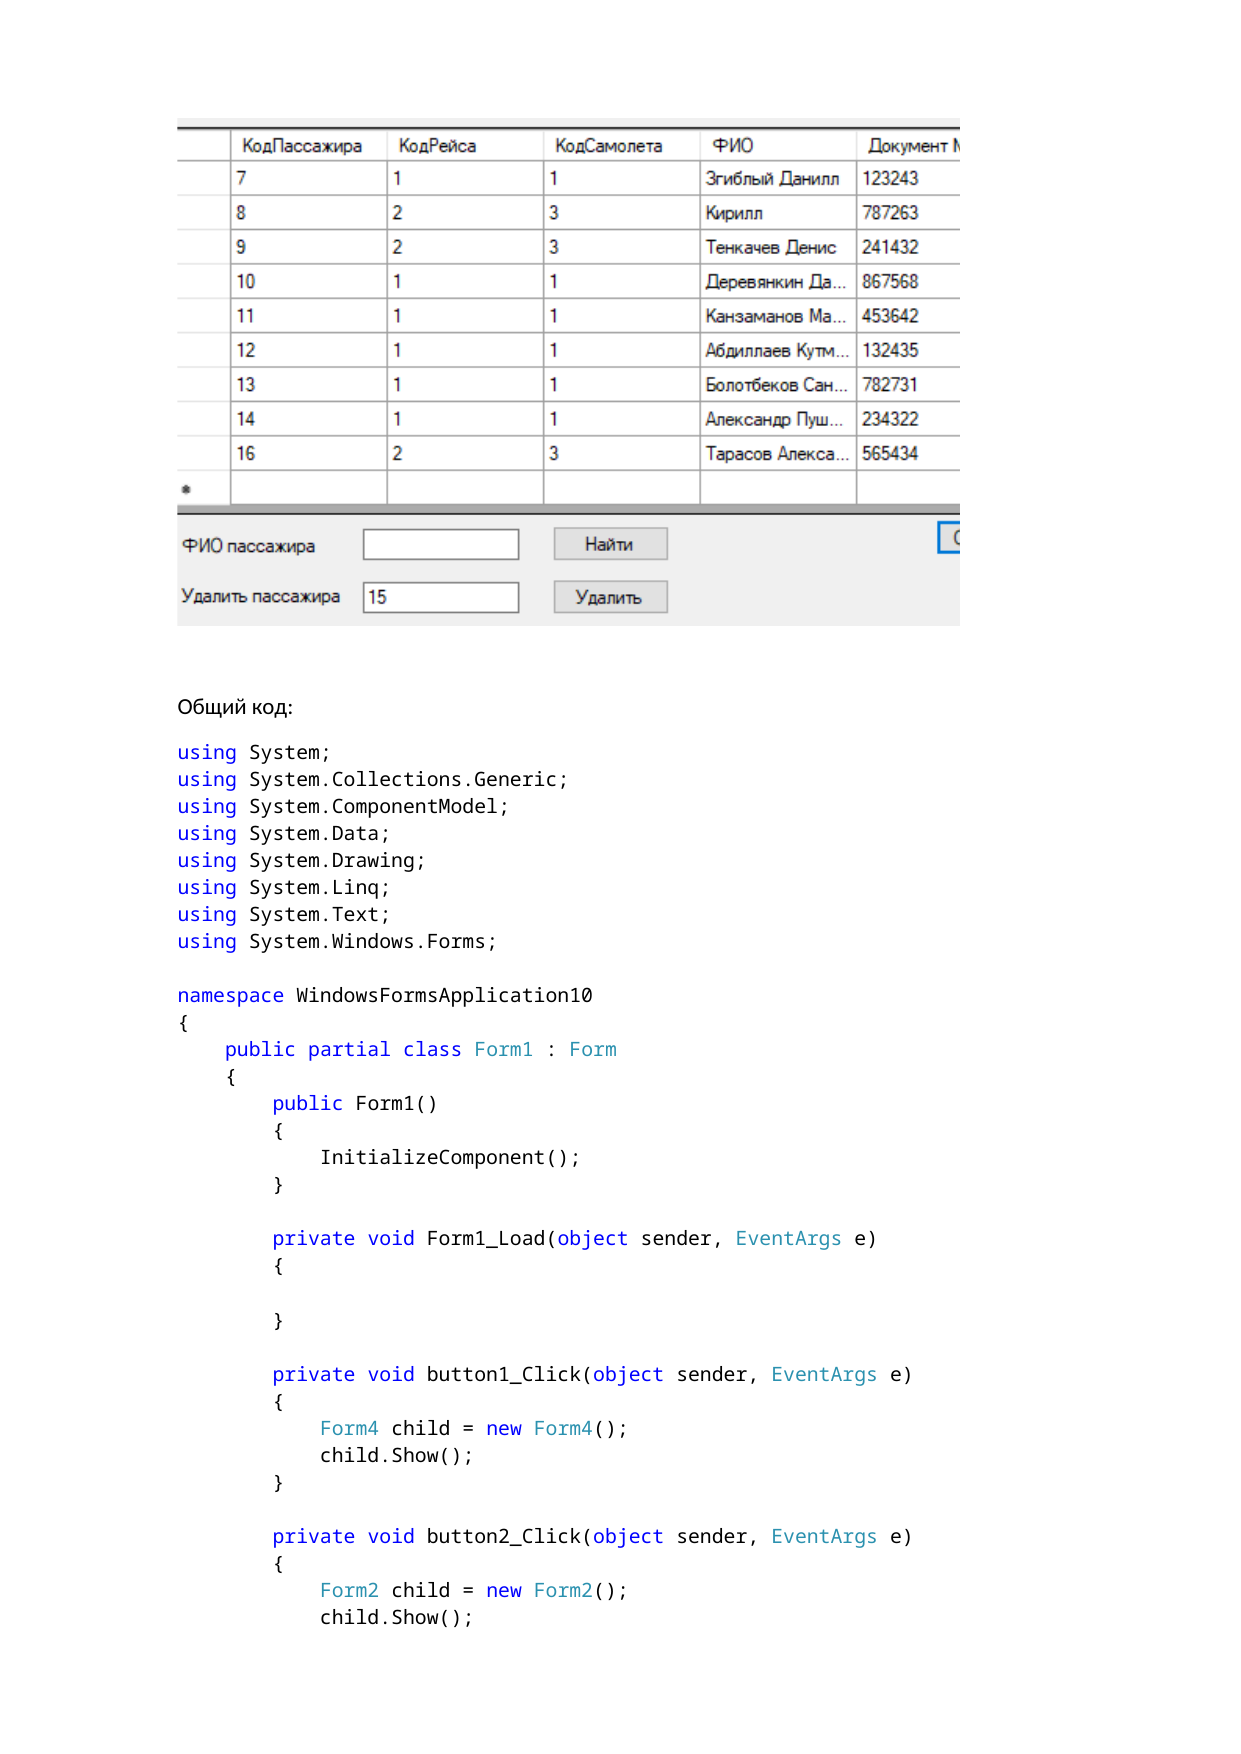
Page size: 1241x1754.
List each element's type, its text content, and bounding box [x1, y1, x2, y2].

text private void button2_Click(object sender, EventArgs e) [177, 1522, 1152, 1549]
text } [177, 1468, 1152, 1495]
text public Form1() [177, 1089, 1152, 1116]
text Form2 child = new Form2(); [177, 1576, 1152, 1603]
text Общий код: [177, 692, 1152, 720]
text private void button1_Click(object sender, EventArgs e) [177, 1360, 1152, 1387]
text { [177, 1251, 1152, 1278]
text } [177, 1170, 1152, 1197]
text { [177, 1008, 1152, 1035]
text using System.Windows.Forms; [177, 927, 1152, 954]
text using System; [177, 739, 1152, 766]
picture [177, 118, 960, 626]
text child.Show(); [177, 1603, 1152, 1630]
text } [177, 1306, 1152, 1333]
text using System.ComponentModel; [177, 793, 1152, 819]
text using System.Drawing; [177, 847, 1152, 873]
text { [177, 1549, 1152, 1576]
text public partial class Form1 : Form [177, 1035, 1152, 1062]
text using System.Data; [177, 819, 1152, 847]
text private void Form1_Load(object sender, EventArgs e) [177, 1224, 1152, 1251]
text Form4 child = new Form4(); [177, 1414, 1152, 1441]
text { [177, 1062, 1152, 1089]
text InitializeComponent(); [177, 1143, 1152, 1170]
text using System.Collections.Generic; [177, 766, 1152, 793]
text child.Show(); [177, 1441, 1152, 1468]
text namespace WindowsFormsApplication10 [177, 981, 1152, 1008]
text using System.Linq; [177, 873, 1152, 901]
text using System.Text; [177, 901, 1152, 927]
text { [177, 1387, 1152, 1414]
text { [177, 1116, 1152, 1143]
